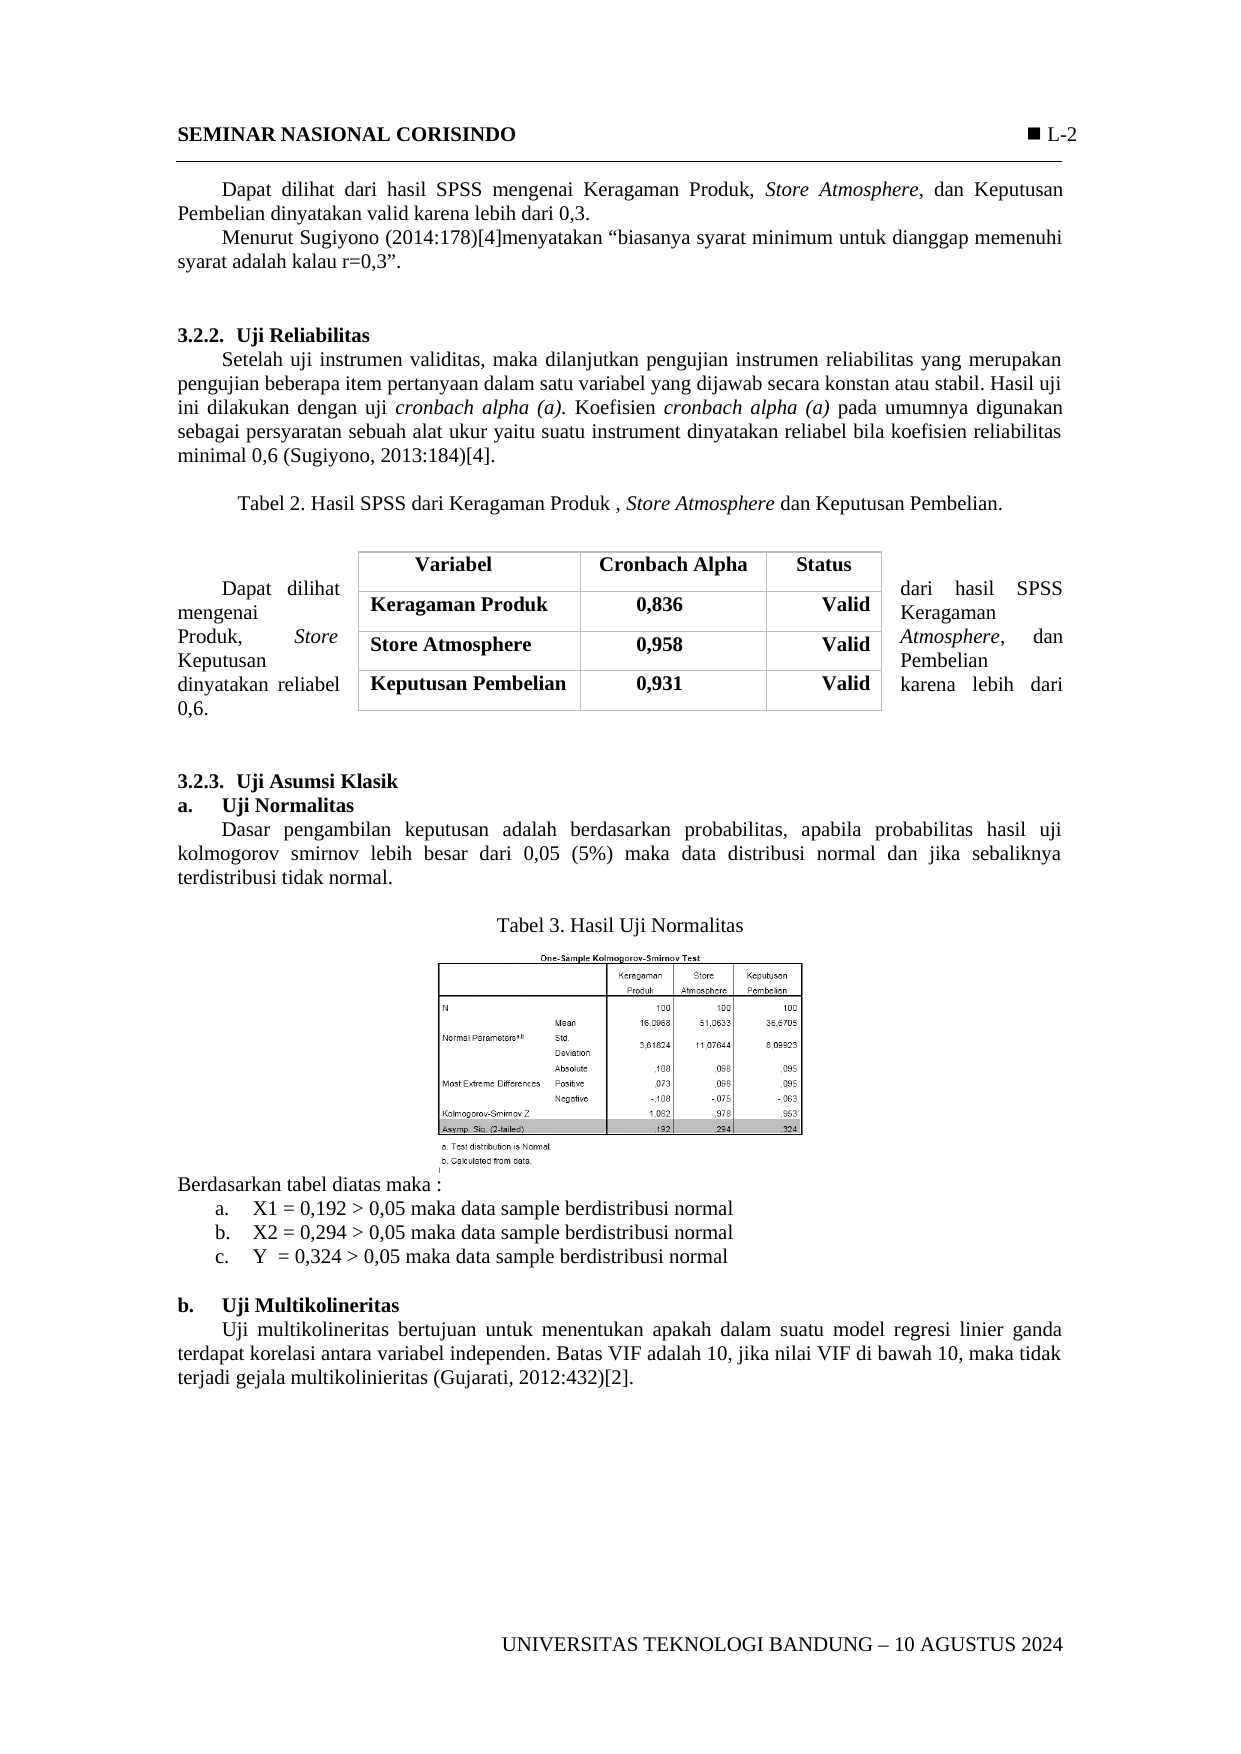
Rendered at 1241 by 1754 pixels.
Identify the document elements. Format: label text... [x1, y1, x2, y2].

table_cell Valid [767, 671, 881, 710]
table_header Status [767, 553, 881, 591]
table_header Cronbach Alpha [581, 553, 766, 591]
text Dapat dilihat dari hasil SPSS mengenai Keragaman Produk, Store Atmosphere, dan Keputusan Pembelian dinyatakan reliabel karena lebih dari 0,6. [177, 576, 1063, 720]
text Menurut Sugiyono (2014:178)[4]menyatakan “biasanya syarat minimum untuk dianggap memenuhi syarat adalah kalau r=0,3”. [177, 225, 1063, 273]
list X1 = 0,192 > 0,05 maka data sample berdistribusi normal [215, 1196, 1063, 1220]
table_cell Store Atmosphere [359, 632, 580, 670]
table_cell Valid [767, 632, 881, 670]
picture [419, 950, 821, 1173]
text Uji multikolineritas bertujuan untuk menentukan apakah dalam suatu model regresi linier ganda terdapat korelasi antara variabel independen. Batas VIF adalah 10, jika nilai VIF di bawah 10, maka tidak terjadi gejala multikolinieritas (Gujarati, 2012:432)[2]. [177, 1317, 1063, 1389]
subtitle Uji Asumsi Klasik [177, 769, 1063, 793]
list Uji Multikolineritas [177, 1292, 1063, 1317]
text Tabel 2. Hasil SPSS dari Keragaman Produk , Store Atmosphere dan Keputusan Pembelian. [177, 491, 1063, 515]
list Uji Normalitas [177, 793, 1063, 817]
subtitle Uji Reliabilitas [177, 322, 1063, 347]
table_cell Keputusan Pembelian [359, 671, 580, 710]
text Dapat dilihat dari hasil SPSS mengenai Keragaman Produk, Store Atmosphere, dan Keputusan Pembelian dinyatakan valid karena lebih dari 0,3. [177, 177, 1063, 225]
table_header Variabel [359, 553, 580, 591]
text Setelah uji instrumen validitas, maka dilanjutkan pengujian instrumen reliabilitas yang merupakan pengujian beberapa item pertanyaan dalam satu variabel yang dijawab secara konstan atau stabil. Hasil uji ini dilakukan dengan uji cronbach alpha (a). Koefisien cronbach alpha (a) pada umumnya digunakan sebagai persyaratan sebuah alat ukur yaitu suatu instrument dinyatakan reliabel bila koefisien reliabilitas minimal 0,6 (Sugiyono, 2013:184)[4]. [177, 347, 1063, 467]
table_cell 0,931 [581, 671, 766, 710]
text Berdasarkan tabel diatas maka : [177, 1172, 1063, 1196]
table_cell 0,958 [581, 632, 766, 670]
text Dasar pengambilan keputusan adalah berdasarkan probabilitas, apabila probabilitas hasil uji kolmogorov smirnov lebih besar dari 0,05 (5%) maka data distribusi normal dan jika sebaliknya terdistribusi tidak normal. [177, 817, 1063, 889]
text Tabel 3. Hasil Uji Normalitas [177, 913, 1063, 937]
table_cell Valid [767, 592, 881, 631]
table_cell Keragaman Produk [359, 592, 580, 631]
list Y = 0,324 > 0,05 maka data sample berdistribusi normal [215, 1244, 1063, 1268]
table_cell 0,836 [581, 592, 766, 631]
list X2 = 0,294 > 0,05 maka data sample berdistribusi normal [215, 1220, 1063, 1244]
